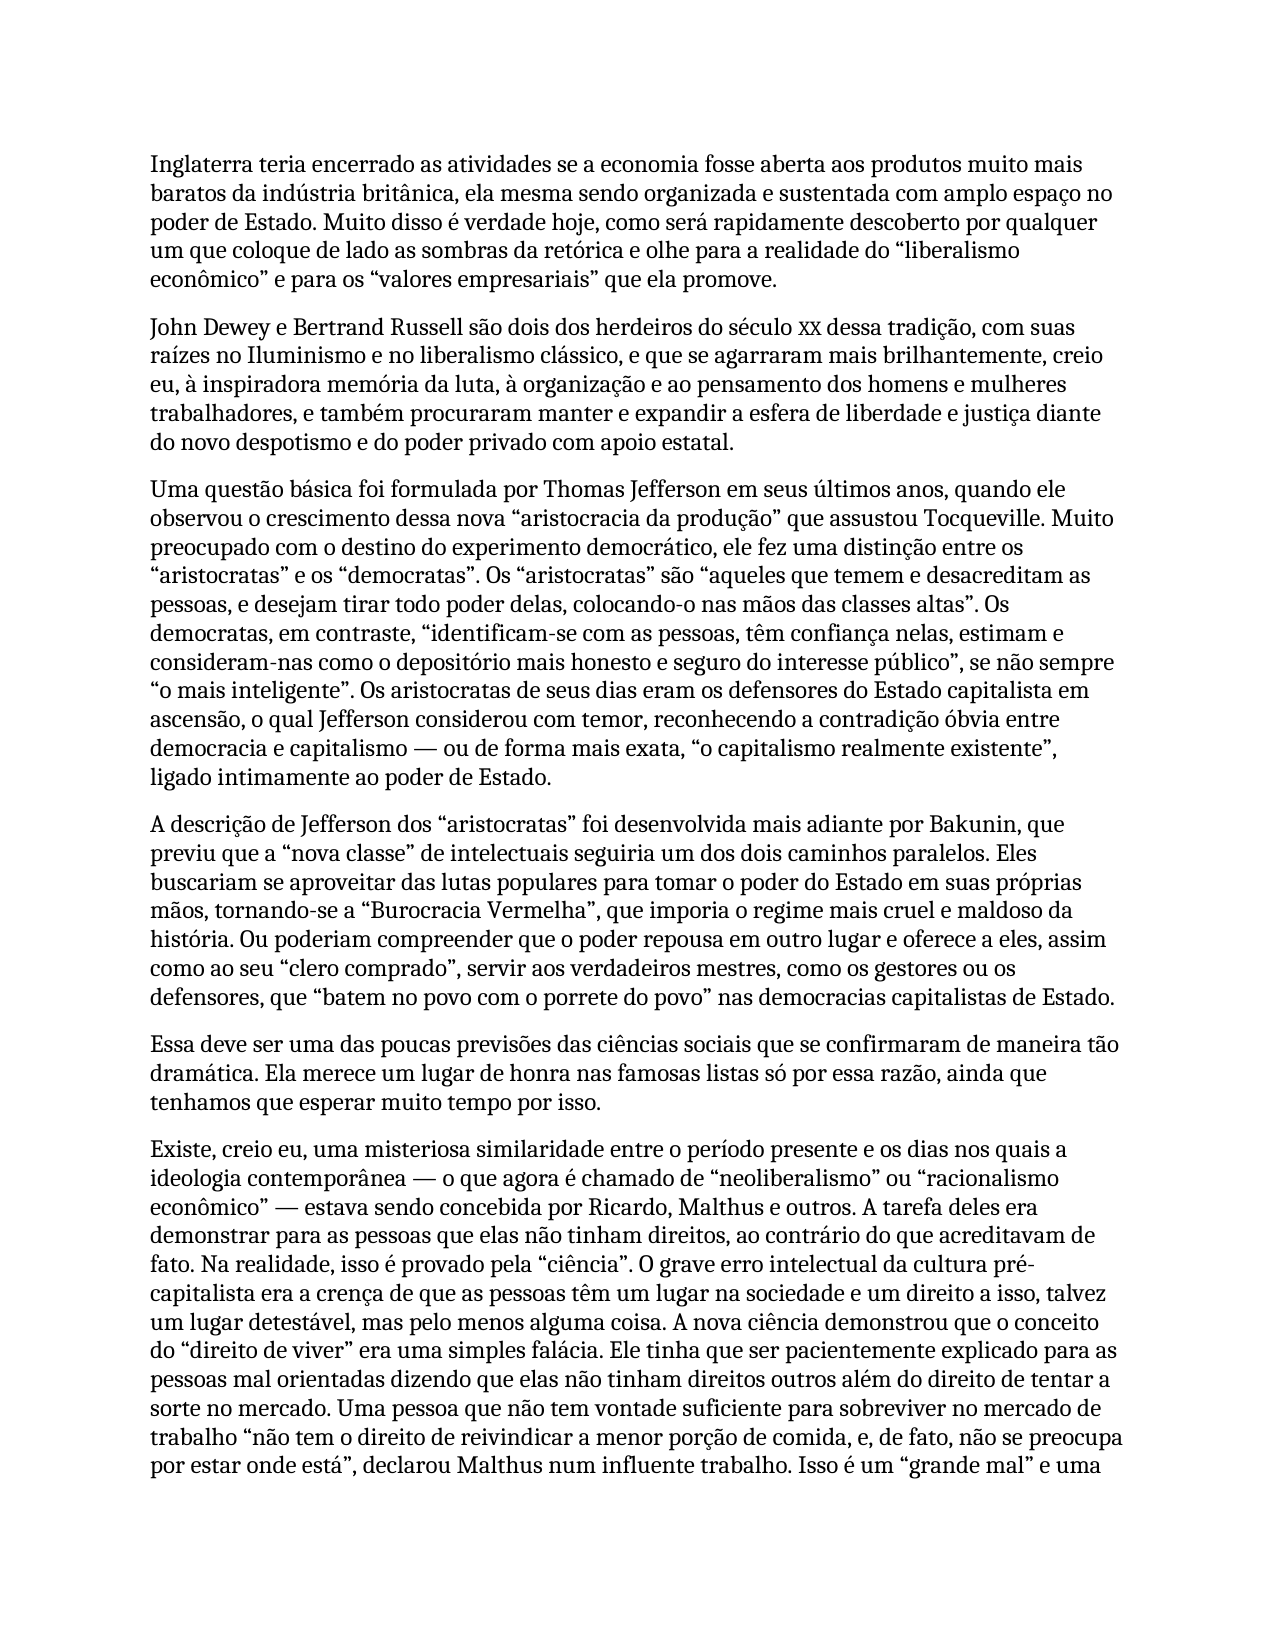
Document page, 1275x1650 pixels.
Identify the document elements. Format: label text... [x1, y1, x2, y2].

text Uma questão básica foi formulada por Thomas Jefferson em seus últimos anos, quando ele observou o crescimento dessa nova “aristocracia da produção” que assustou Tocqueville. Muito preocupado com o destino do experimento democrático, ele fez uma distinção entre os “aristocratas” e os “democratas”. Os “aristocratas” são “aqueles que temem e desacreditam as pessoas, e desejam tirar todo poder delas, colocando-o nas mãos das classes altas”. Os democratas, em contraste, “identificam-se com as pessoas, têm confiança nelas, estimam e consideram-nas como o depositório mais honesto e seguro do interesse público”, se não sempre “o mais inteligente”. Os aristocratas de seus dias eram os defensores do Estado capitalista em ascensão, o qual Jefferson considerou com temor, reconhecendo a contradição óbvia entre democracia e capitalismo — ou de forma mais exata, “o capitalismo realmente existente”, ligado intimamente ao poder de Estado. [150, 475, 1125, 791]
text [150, 150, 1125, 294]
text A descrição de Jefferson dos “aristocratas” foi desenvolvida mais adiante por Bakunin, que previu que a “nova classe” de intelectuais seguiria um dos dois caminhos paralelos. Eles buscariam se aproveitar das lutas populares para tomar o poder do Estado em suas próprias mãos, tornando-se a “Burocracia Vermelha”, que imporia o regime mais cruel e maldoso da história. Ou poderiam compreender que o poder repousa em outro lugar e oferece a eles, assim como ao seu “clero comprado”, servir aos verdadeiros mestres, como os gestores ou os defensores, que “batem no povo com o porrete do povo” nas democracias capitalistas de Estado. [150, 810, 1125, 1011]
text John Dewey e Bertrand Russell são dois dos herdeiros do século xx dessa tradição, com suas raízes no Iluminismo e no liberalismo clássico, e que se agarraram mais brilhantemente, creio eu, à inspiradora memória da luta, à organização e ao pensamento dos homens e mulheres trabalhadores, e também procuraram manter e expandir a esfera de liberdade e justiça diante do novo despotismo e do poder privado com apoio estatal. [150, 312, 1125, 456]
text Essa deve ser uma das poucas previsões das ciências sociais que se confirmaram de maneira tão dramática. Ela merece um lugar de honra nas famosas listas só por essa razão, ainda que tenhamos que esperar muito tempo por isso. [150, 1030, 1125, 1116]
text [150, 1135, 1125, 1480]
